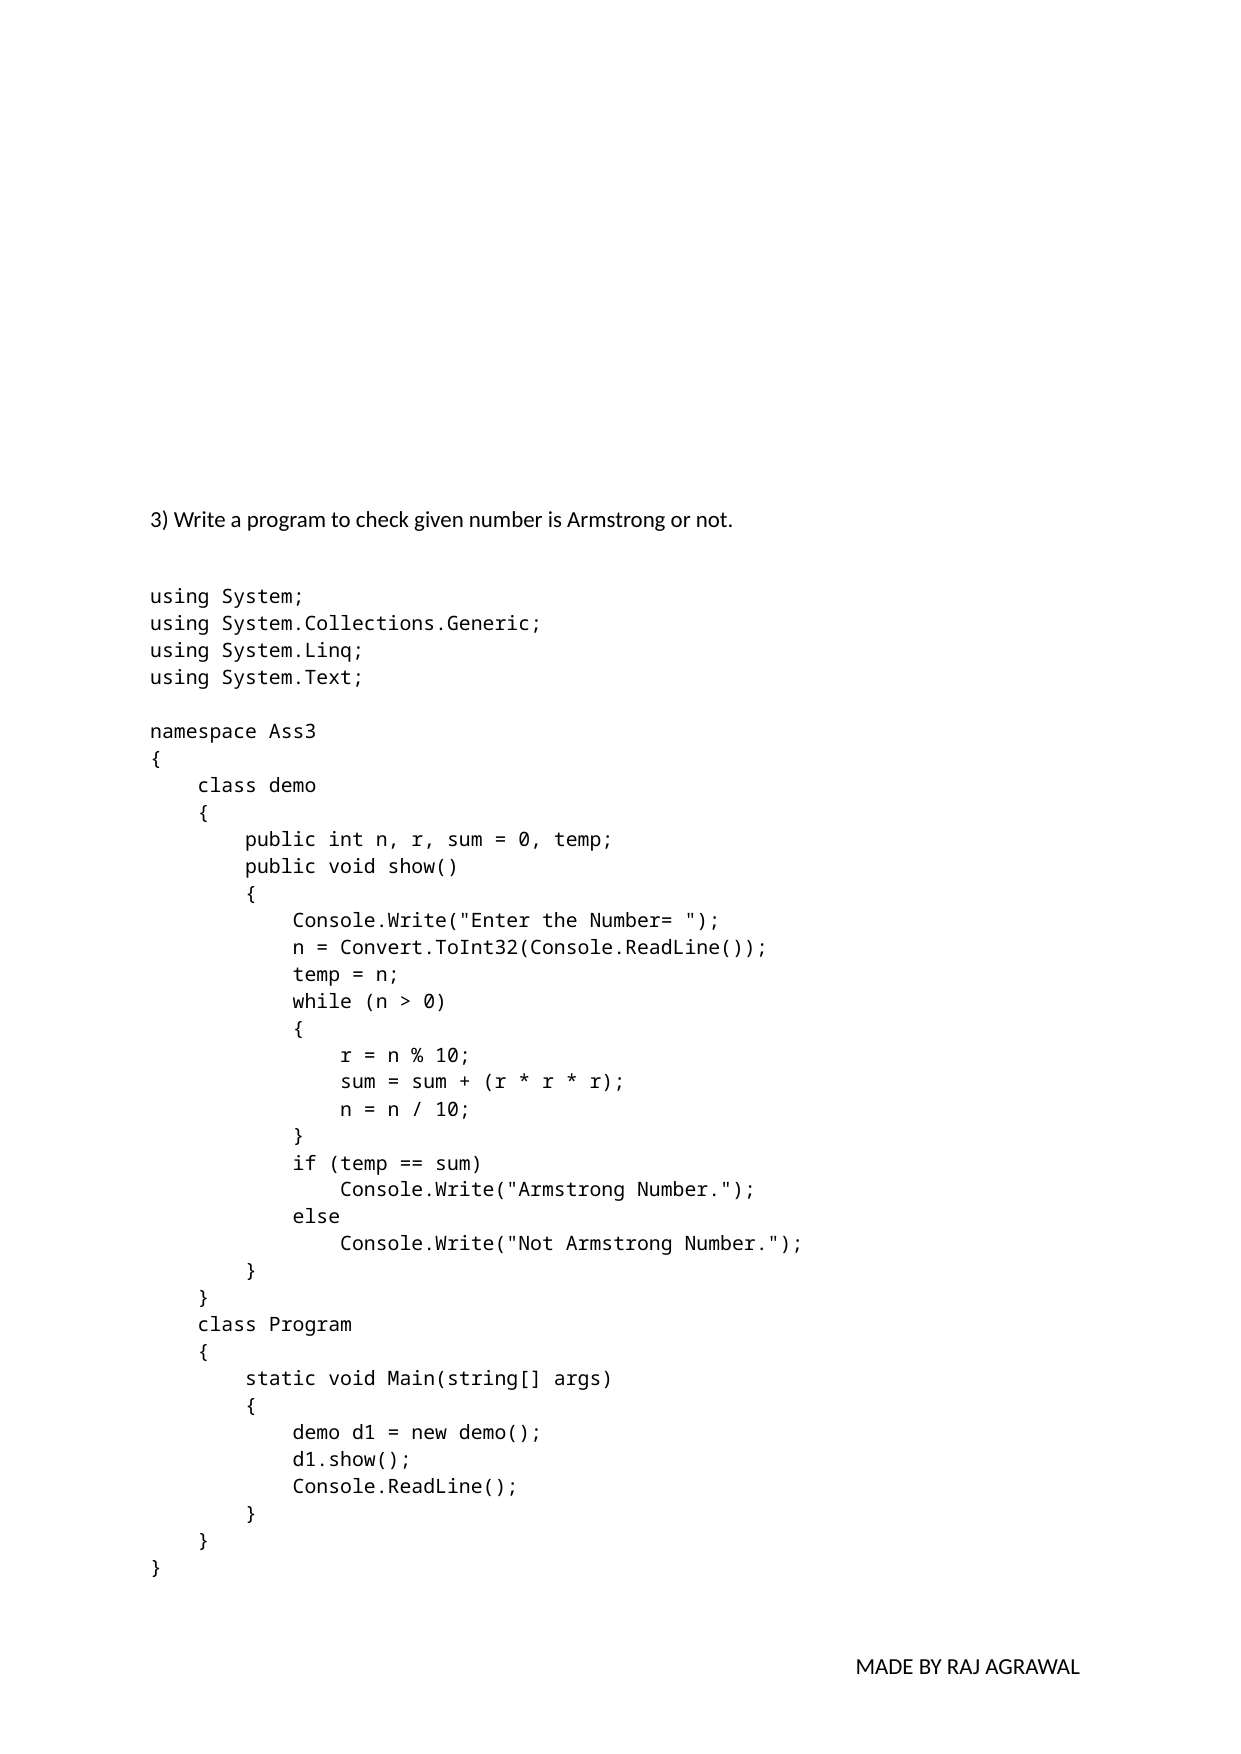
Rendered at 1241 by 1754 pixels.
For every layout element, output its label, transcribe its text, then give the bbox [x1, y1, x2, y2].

text Console.Write("Not Armstrong Number."); [150, 1230, 1090, 1257]
text class Program [150, 1311, 1090, 1338]
text n = Convert.ToInt32(Console.ReadLine()); [150, 933, 1090, 960]
text public void show() [150, 852, 1090, 879]
text } [150, 1499, 1090, 1526]
text { [150, 1014, 1090, 1041]
text } [150, 1122, 1090, 1149]
text r = n % 10; [150, 1041, 1090, 1068]
text n = n / 10; [150, 1095, 1090, 1122]
text temp = n; [150, 960, 1090, 987]
text static void Main(string[] args) [150, 1364, 1090, 1392]
text using System.Linq; [150, 636, 1090, 663]
text sum = sum + (r * r * r); [150, 1068, 1090, 1095]
text class demo [150, 771, 1090, 798]
text demo d1 = new demo(); [150, 1418, 1090, 1446]
text Console.Write("Armstrong Number."); [150, 1176, 1090, 1203]
text public int n, r, sum = 0, temp; [150, 825, 1090, 852]
text { [150, 744, 1090, 771]
text namespace Ass3 [150, 717, 1090, 744]
text using System.Text; [150, 663, 1090, 690]
text using System; [150, 582, 1090, 609]
text while (n > 0) [150, 987, 1090, 1014]
text Console.Write("Enter the Number= "); [150, 906, 1090, 933]
text { [150, 1392, 1090, 1418]
text { [150, 879, 1090, 906]
text else [150, 1203, 1090, 1230]
text 3) Write a program to check given number is Armstrong or not. [150, 505, 1090, 563]
text { [150, 1338, 1090, 1364]
text d1.show(); [150, 1446, 1090, 1472]
text } [150, 1553, 1090, 1580]
text { [150, 798, 1090, 825]
text Console.ReadLine(); [150, 1472, 1090, 1499]
text } [150, 1526, 1090, 1553]
text using System.Collections.Generic; [150, 609, 1090, 636]
text if (temp == sum) [150, 1149, 1090, 1176]
text } [150, 1284, 1090, 1311]
text } [150, 1257, 1090, 1284]
